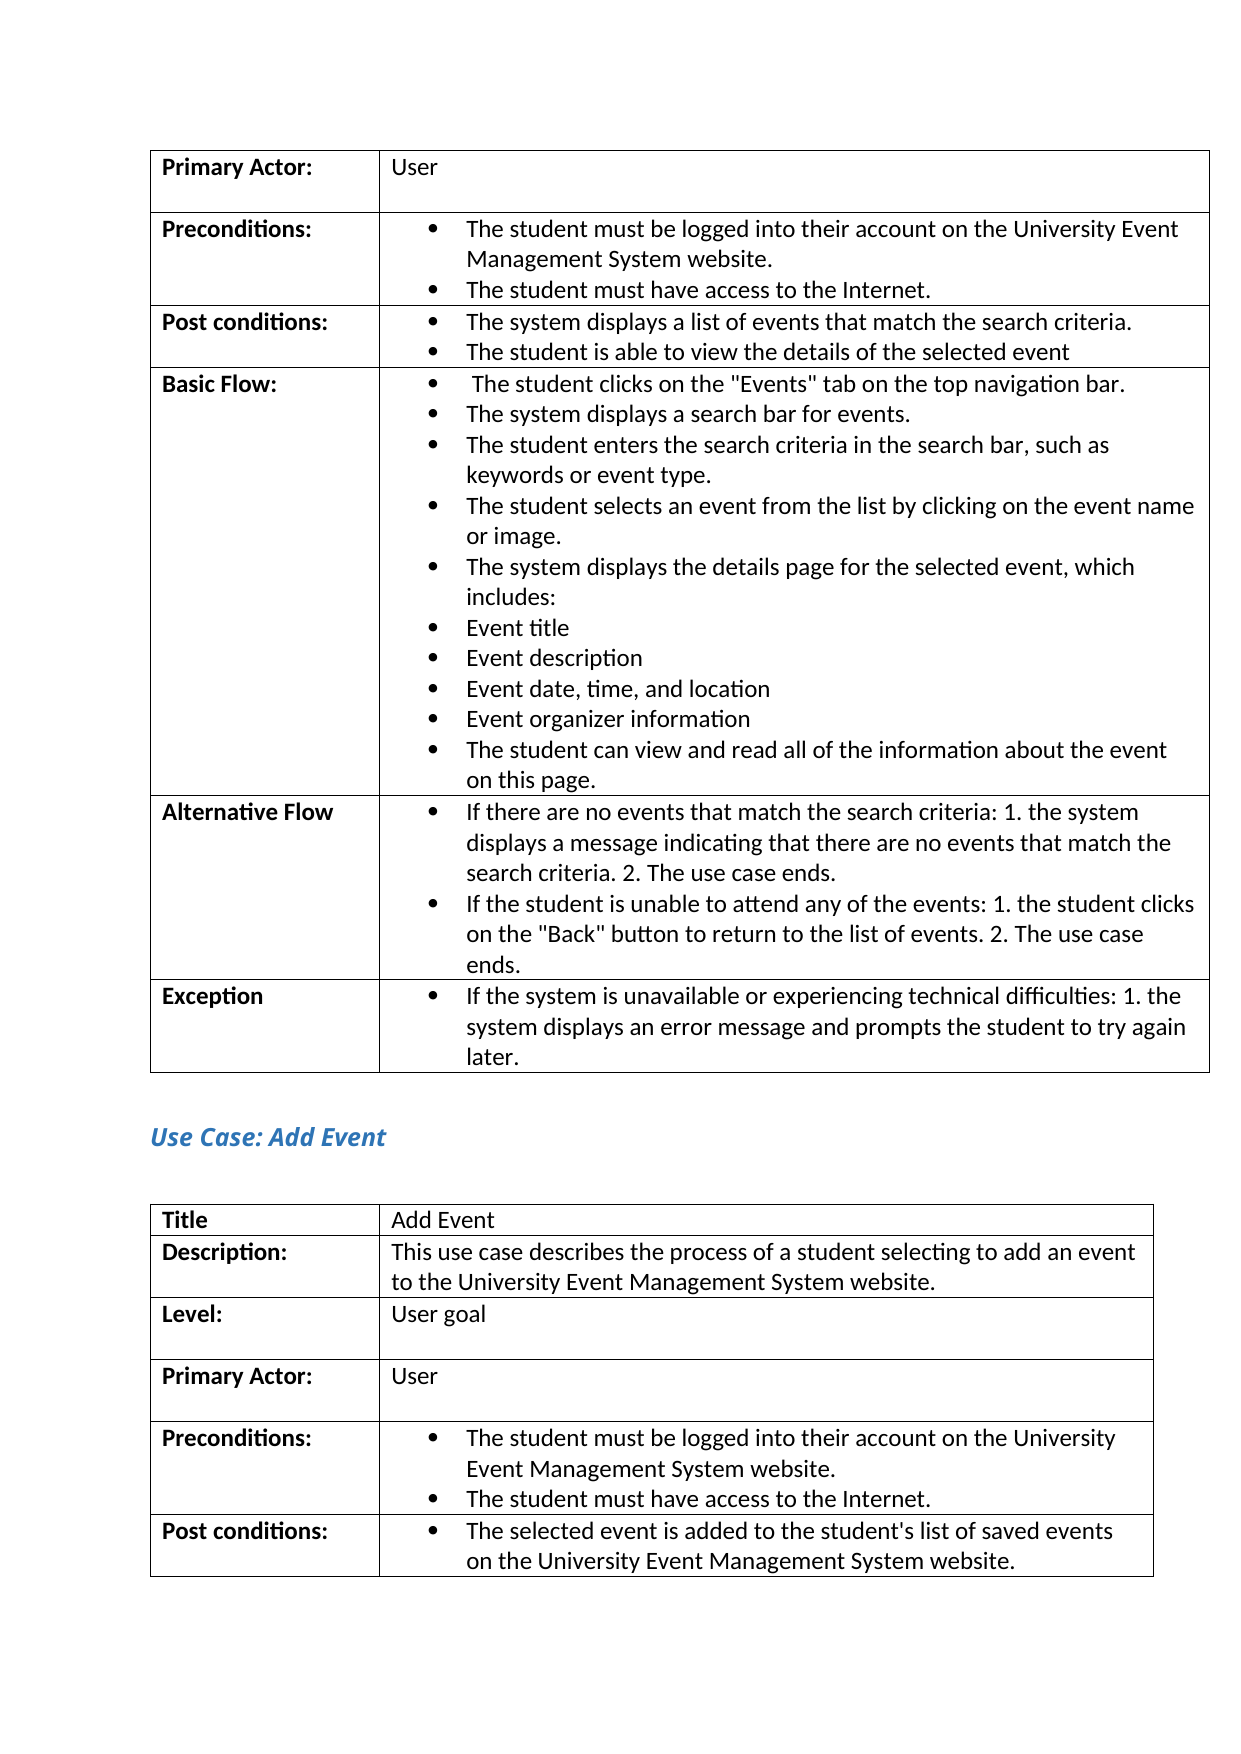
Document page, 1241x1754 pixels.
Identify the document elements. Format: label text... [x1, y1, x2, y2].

subtitle Use Case: Add Event [150, 1120, 1090, 1154]
table_cell The system displays a list of events that match the search criteria. The student is able to view the details of the selected event [380, 306, 1209, 367]
table_cell If the system is unavailable or experiencing technical difficulties: 1. the system displays an error message and prompts the student to try again later. [380, 980, 1209, 1072]
table_cell The selected event is added to the student's list of saved events on the University Event Management System website. [380, 1515, 1153, 1576]
table_cell Level: [151, 1298, 379, 1359]
table_cell User [380, 151, 1209, 212]
table_cell The student must be logged into their account on the University Event Management System website. The student must have access to the Internet. [380, 1422, 1153, 1514]
table_header Add Event [380, 1205, 1153, 1235]
table_cell The student must be logged into their account on the University Event Management System website. The student must have access to the Internet. [380, 213, 1209, 305]
table_cell If there are no events that match the search criteria: 1. the system displays a message indicating that there are no events that match the search criteria. 2. The use case ends. If the student is unable to attend any of the events: 1. the student clicks on the "Back" button to return to the list of events. 2. The use case ends. [380, 796, 1209, 979]
table_cell Alternative Flow [151, 796, 379, 979]
table_cell User goal [380, 1298, 1153, 1359]
table_cell Primary Actor: [151, 1360, 379, 1421]
table_cell Post conditions: [151, 1515, 379, 1576]
table_cell Primary Actor: [151, 151, 379, 212]
table_cell Basic Flow: [151, 368, 379, 795]
table_cell Exception [151, 980, 379, 1072]
table_cell Preconditions: [151, 1422, 379, 1514]
table_cell The student clicks on the "Events" tab on the top navigation bar. The system displays a search bar for events. The student enters the search criteria in the search bar, such as keywords or event type. The student selects an event from the list by clicking on the event name or image. The system displays the details page for the selected event, which includes: Event title Event description Event date, time, and location Event organizer information The student can view and read all of the information about the event on this page. [380, 368, 1209, 795]
table_cell Preconditions: [151, 213, 379, 305]
table_cell User [380, 1360, 1153, 1421]
table_cell Description: [151, 1236, 379, 1297]
table_header Title [151, 1205, 379, 1235]
table_cell This use case describes the process of a student selecting to add an event to the University Event Management System website. [380, 1236, 1153, 1297]
table_cell Post conditions: [151, 306, 379, 367]
